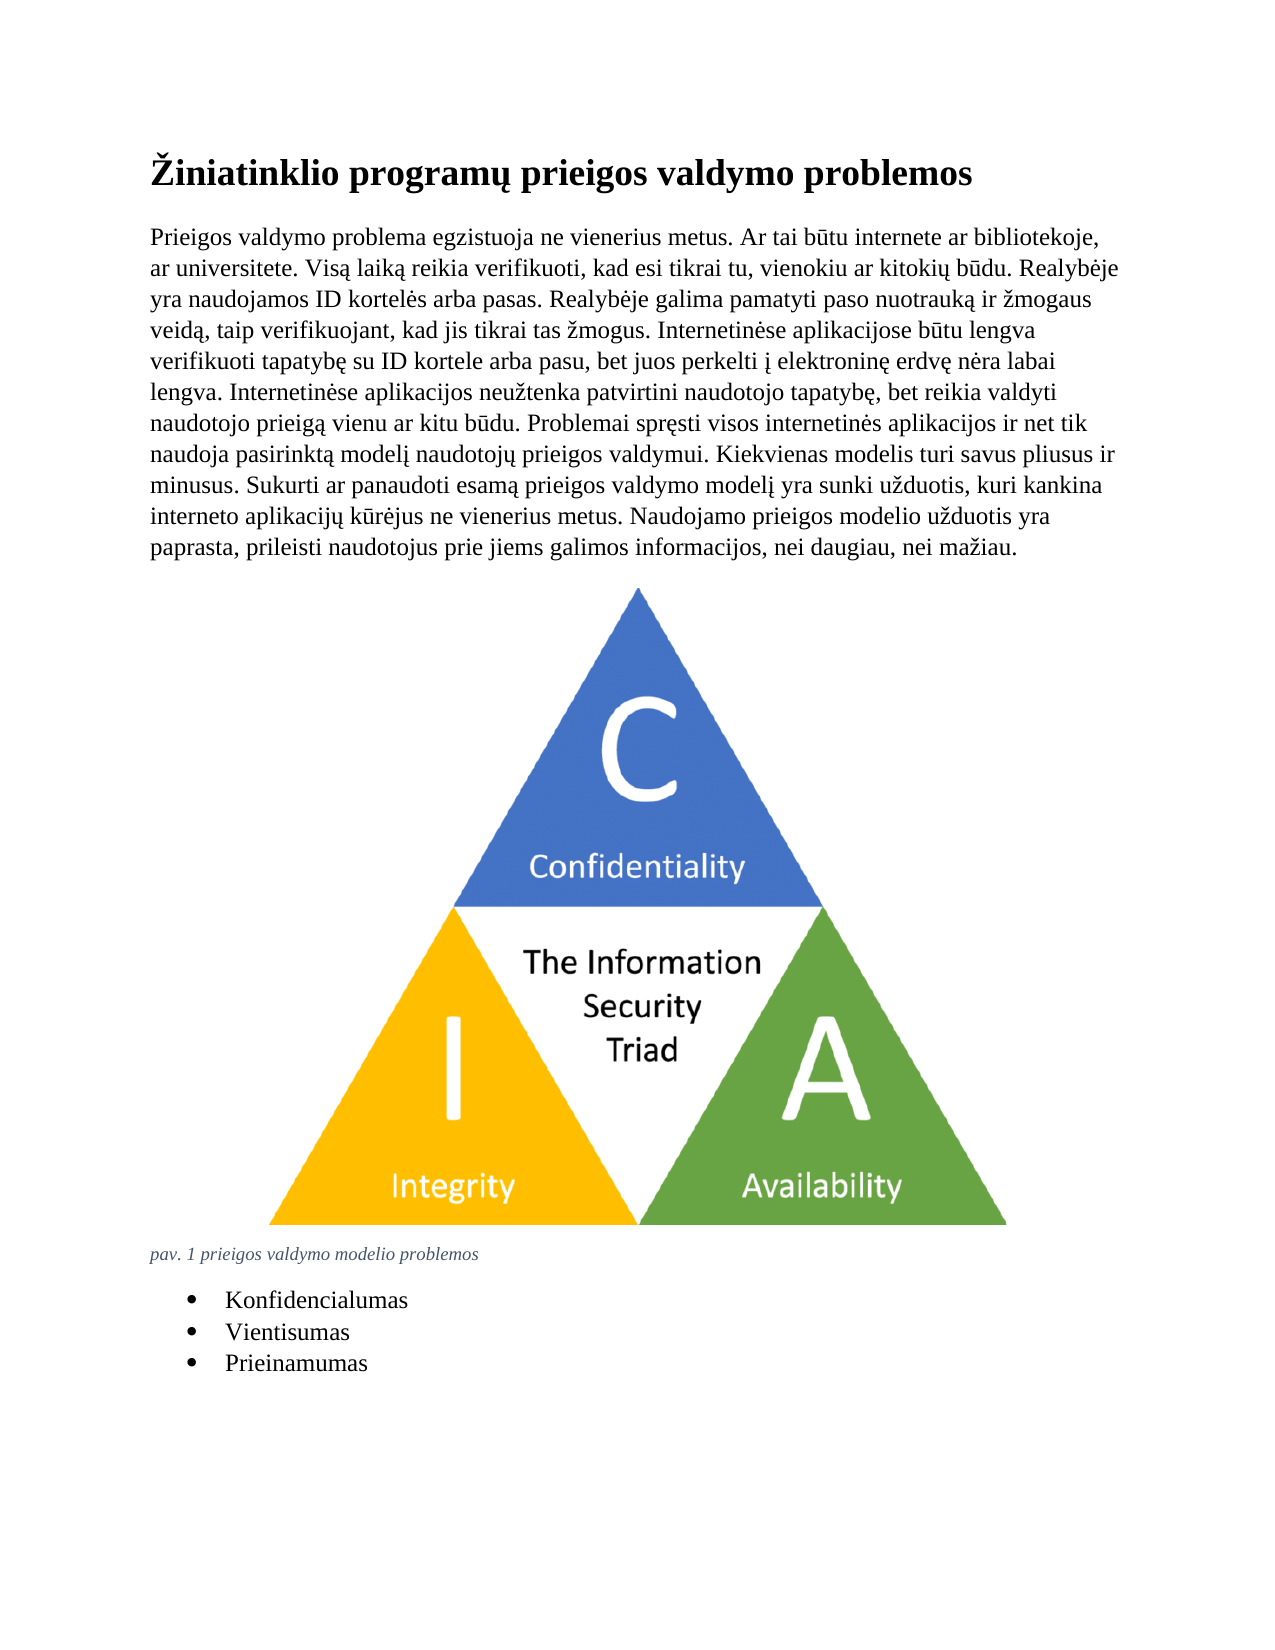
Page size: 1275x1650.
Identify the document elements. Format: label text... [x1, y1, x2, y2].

text Prieigos valdymo problema egzistuoja ne vienerius metus. Ar tai būtu internete ar bibliotekoje, ar universitete. Visą laiką reikia verifikuoti, kad esi tikrai tu, vienokiu ar kitokių būdu. Realybėje yra naudojamos ID kortelės arba pasas. Realybėje galima pamatyti paso nuotrauką ir žmogaus veidą, taip verifikuojant, kad jis tikrai tas žmogus. Internetinėse aplikacijose būtu lengva verifikuoti tapatybę su ID kortele arba pasu, bet juos perkelti į elektroninę erdvę nėra labai lengva. Internetinėse aplikacijos neužtenka patvirtini naudotojo tapatybę, bet reikia valdyti naudotojo prieigą vienu ar kitu būdu. Problemai spręsti visos internetinės aplikacijos ir net tik naudoja pasirinktą modelį naudotojų prieigos valdymui. Kiekvienas modelis turi savus pliusus ir minusus. Sukurti ar panaudoti esamą prieigos valdymo modelį yra sunki užduotis, kuri kankina interneto aplikacijų kūrėjus ne vienerius metus. Naudojamo prieigos modelio užduotis yra paprasta, prileisti naudotojus prie jiems galimos informacijos, nei daugiau, nei mažiau. [150, 222, 1125, 561]
list Konfidencialumas [187, 1286, 1125, 1314]
subtitle Žiniatinklio programų prieigos valdymo problemos [150, 150, 1125, 193]
picture [268, 588, 1007, 1225]
list Prieinamumas [187, 1348, 1125, 1376]
text pav. 1 prieigos valdymo modelio problemos [150, 1243, 1125, 1265]
list Vientisumas [187, 1317, 1125, 1345]
